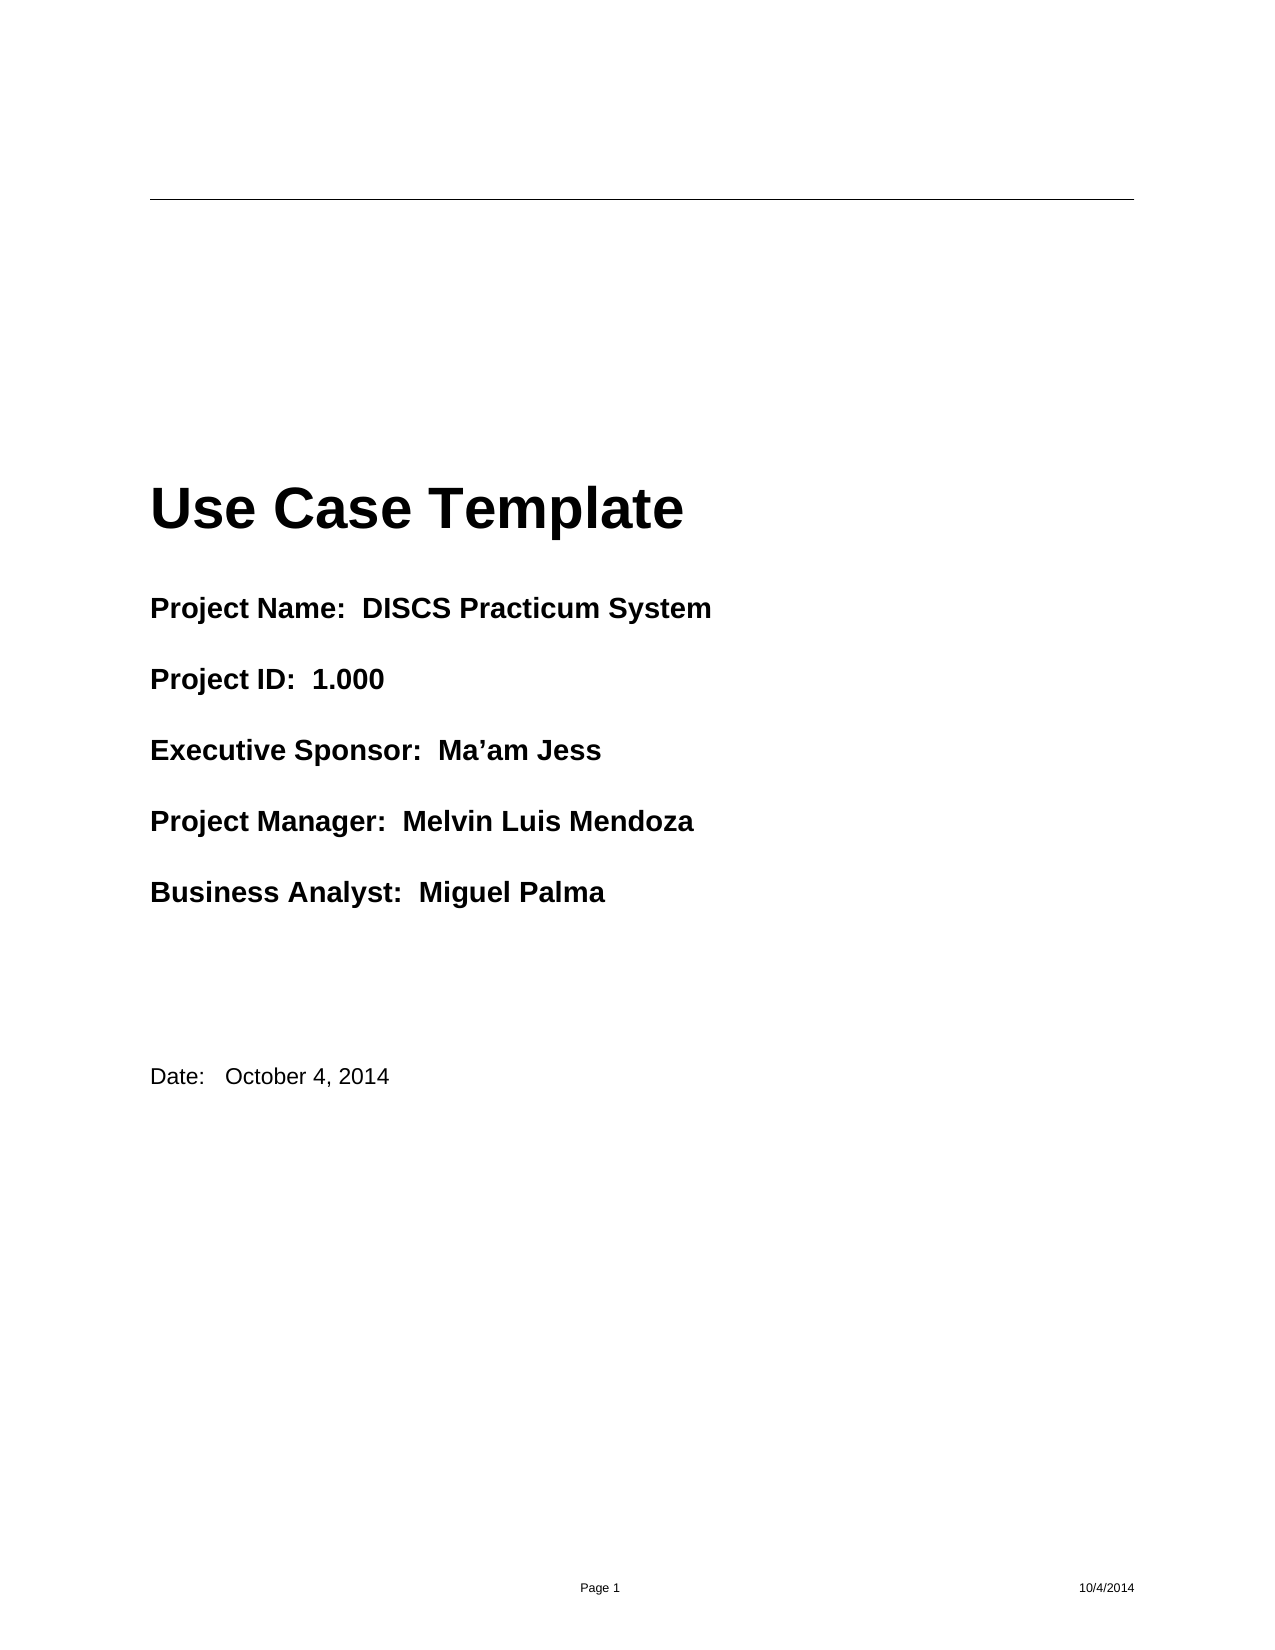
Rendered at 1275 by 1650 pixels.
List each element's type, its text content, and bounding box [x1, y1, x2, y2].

text Business Analyst: Miguel Palma [150, 875, 1134, 909]
text Use Case Template [150, 474, 1134, 541]
text Project Manager: Melvin Luis Mendoza [150, 804, 1134, 838]
text Date: August 12, 2014 [150, 1063, 1134, 1089]
text Project Name: DISCS Practicum System [150, 591, 1134, 624]
text Executive Sponsor: Ma’am Jess [150, 733, 1134, 767]
text Project ID: 1.000 [150, 662, 1134, 696]
